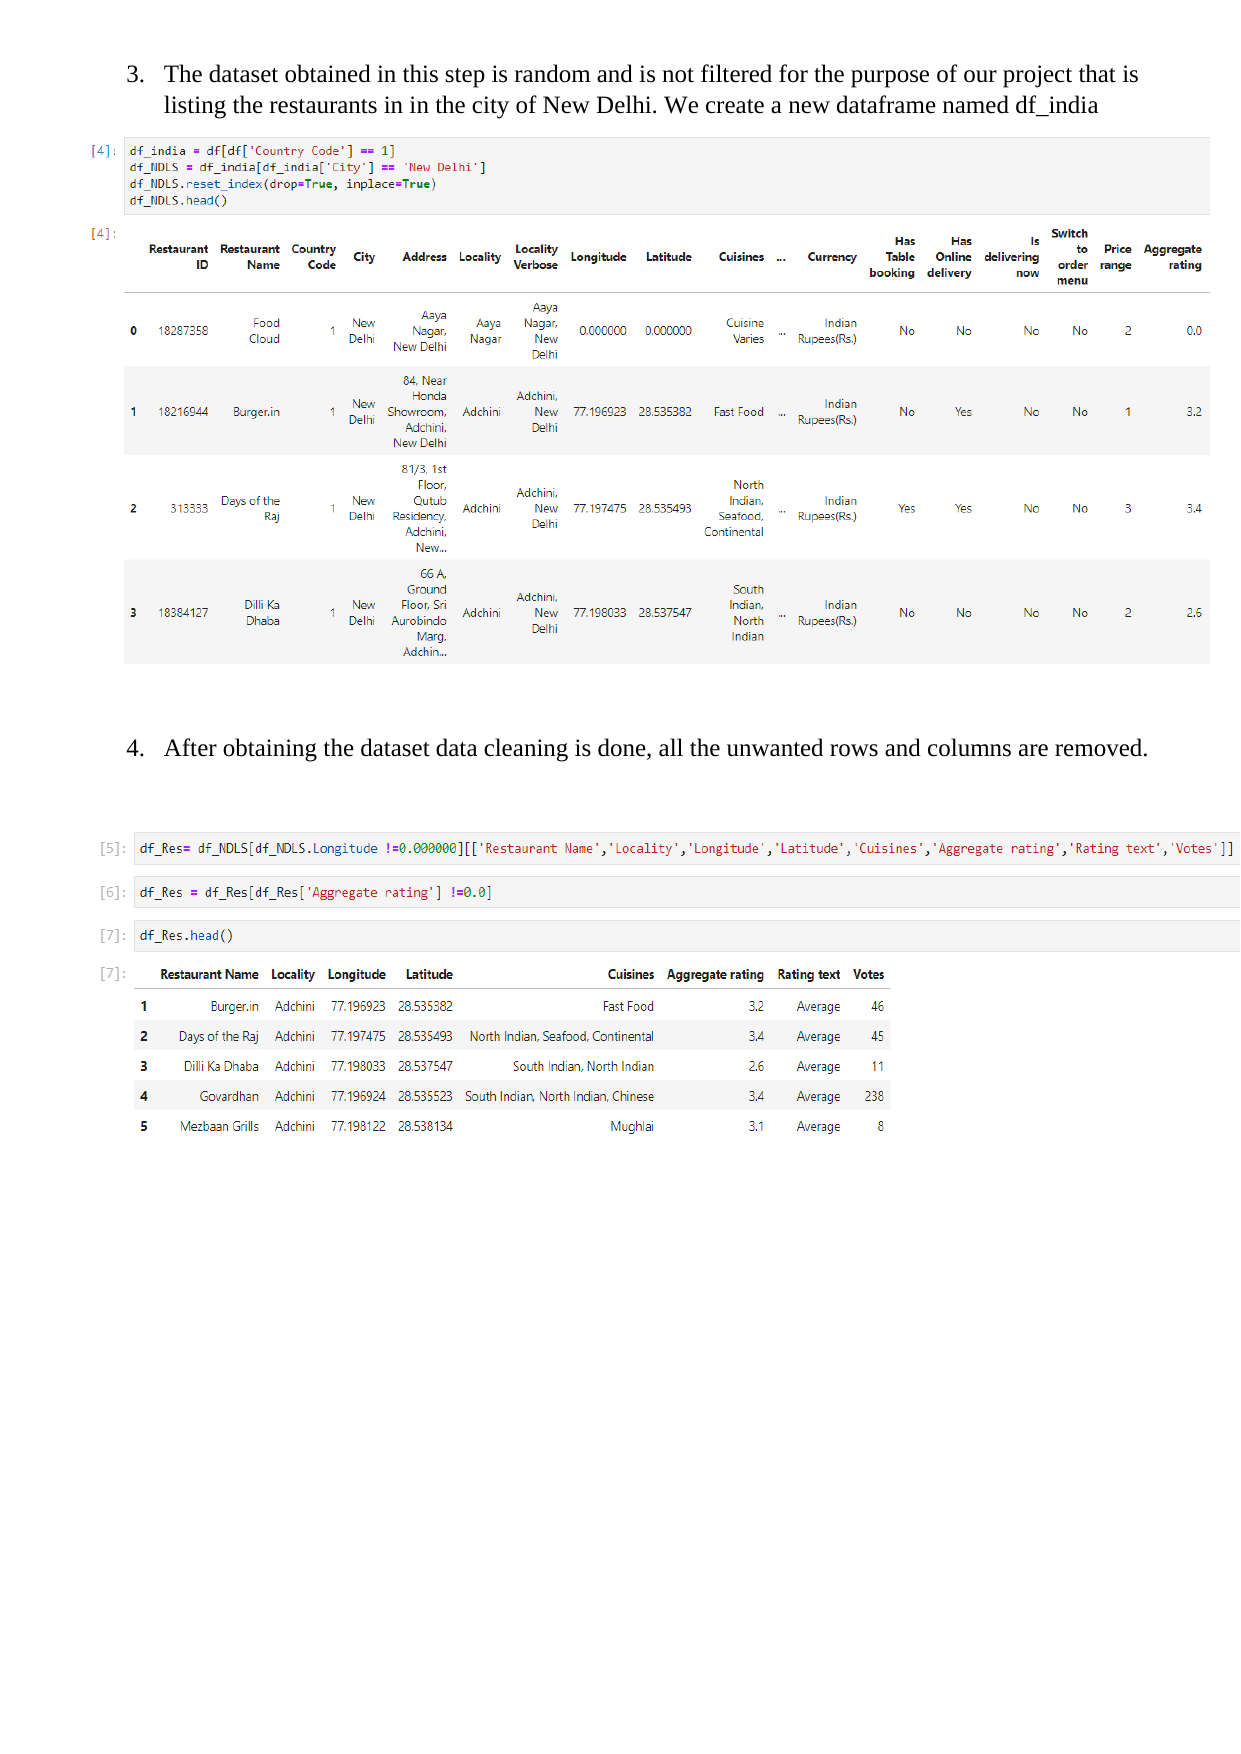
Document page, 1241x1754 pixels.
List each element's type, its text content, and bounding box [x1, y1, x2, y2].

list The dataset obtained in this step is random and is not filtered for the purpose of our project that is listing the restaurants in in the city of New Delhi. We create a new dataframe named df_india [126, 59, 1181, 119]
picture [88, 827, 1241, 1156]
picture [88, 137, 1211, 667]
list After obtaining the dataset data cleaning is done, all the unwanted rows and columns are removed. [126, 733, 1181, 762]
